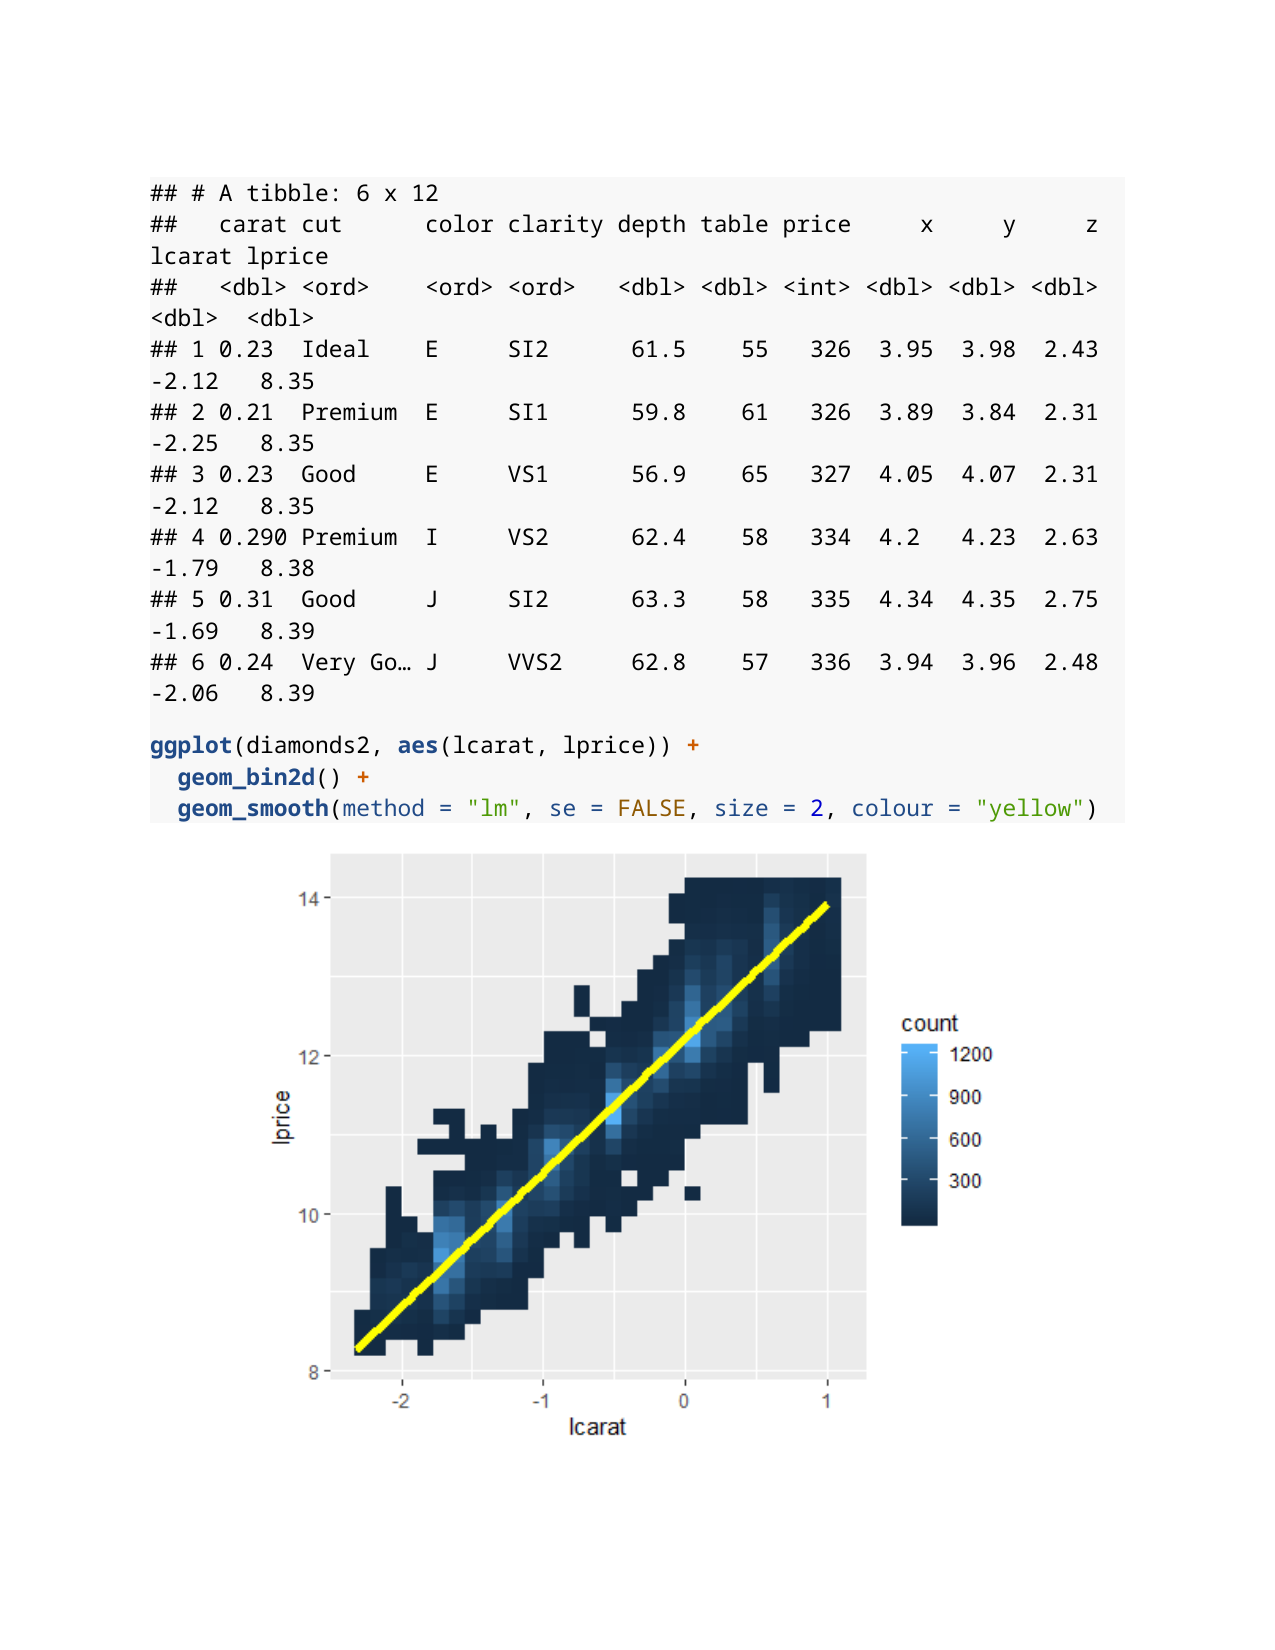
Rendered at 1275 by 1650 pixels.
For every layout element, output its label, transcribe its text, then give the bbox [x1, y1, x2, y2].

picture [258, 843, 1017, 1451]
text ## # A tibble: 6 x 12 ## carat cut color clarity depth table price x y z lcarat lprice ## <dbl> <ord> <ord> <ord> <dbl> <dbl> <int> <dbl> <dbl> <dbl> <dbl> <dbl> ## 1 0.23 Ideal E SI2 61.5 55 326 3.95 3.98 2.43 -2.12 8.35 ## 2 0.21 Premium E SI1 59.8 61 326 3.89 3.84 2.31 -2.25 8.35 ## 3 0.23 Good E VS1 56.9 65 327 4.05 4.07 2.31 -2.12 8.35 ## 4 0.290 Premium I VS2 62.4 58 334 4.2 4.23 2.63 -1.79 8.38 ## 5 0.31 Good J SI2 63.3 58 335 4.34 4.35 2.75 -1.69 8.39 ## 6 0.24 Very Go… J VVS2 62.8 57 336 3.94 3.96 2.48 -2.06 8.39 [150, 177, 1125, 708]
text ggplot(diamonds2, aes(lcarat, lprice)) + geom_bin2d() + geom_smooth(method = "lm", se = FALSE, size = 2, colour = "yellow") [370, 729, 1125, 823]
